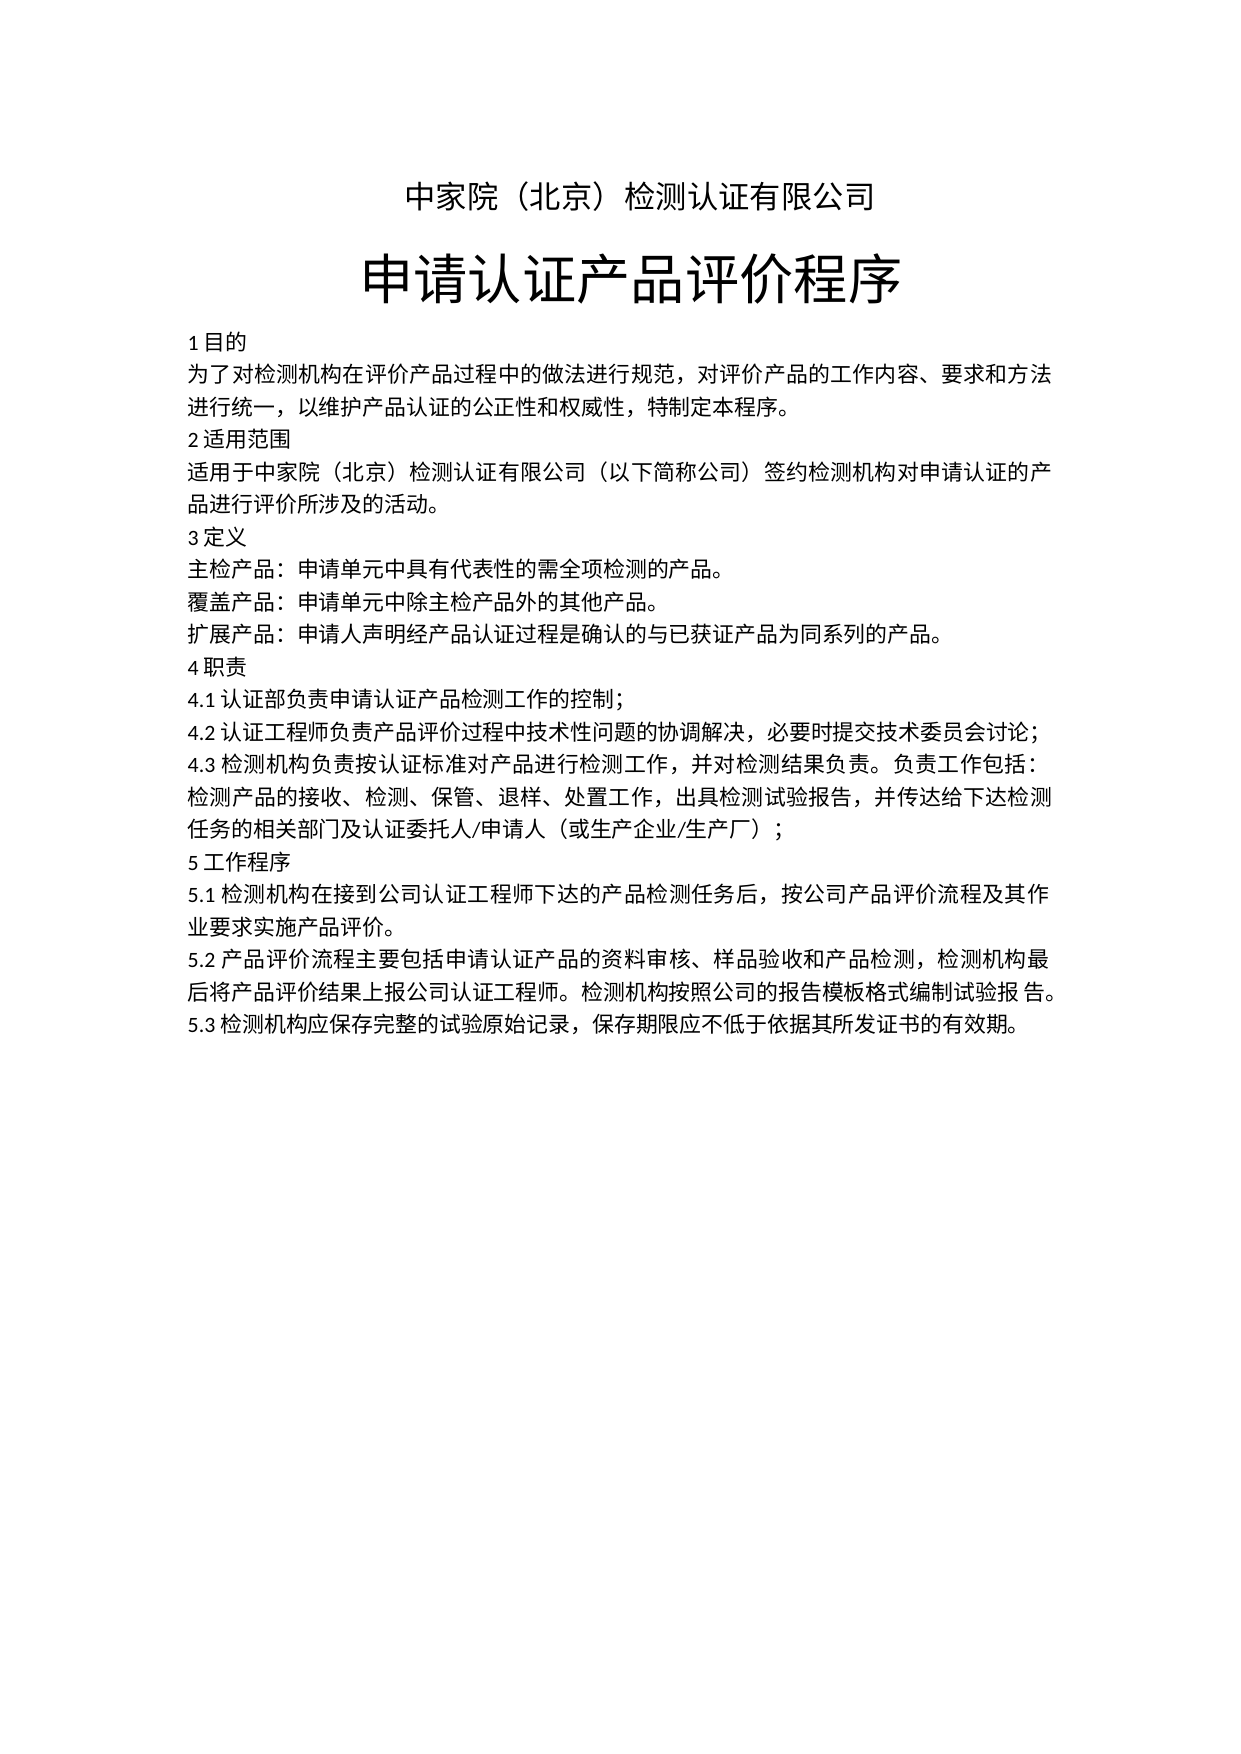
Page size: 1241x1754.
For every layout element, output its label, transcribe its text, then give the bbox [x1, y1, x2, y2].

subtitle 中家院（北京）检测认证有限公司 [227, 162, 1053, 227]
text 5.1 检测机构在接到公司认证工程师下达的产品检测任务后，按公司产品评价流程及其作 业要求实施产品评价。 [187, 877, 1053, 942]
text 5.2 产品评价流程主要包括申请认证产品的资料审核、样品验收和产品检测，检测机构最 后将产品评价结果上报公司认证工程师。检测机构按照公司的报告模板格式编制试验报 告。 [187, 942, 1053, 1007]
text 4.3 检测机构负责按认证标准对产品进行检测工作，并对检测结果负责。负责工作包括： 检测产品的接收、检测、保管、退样、处置工作，出具检测试验报告，并传达给下达检测 任务的相关部门及认证委托人/申请人（或生产企业/生产厂）； [187, 747, 1053, 844]
text 为了对检测机构在评价产品过程中的做法进行规范，对评价产品的工作内容、要求和方法进行统一，以维护产品认证的公正性和权威性，特制定本程序。 [187, 357, 1053, 422]
text 1 目的 [187, 324, 1053, 357]
text 覆盖产品：申请单元中除主检产品外的其他产品。 [187, 584, 1053, 617]
text 扩展产品：申请人声明经产品认证过程是确认的与已获证产品为同系列的产品。 [187, 617, 1053, 649]
text 5.3 检测机构应保存完整的试验原始记录，保存期限应不低于依据其所发证书的有效期。 [187, 1007, 1053, 1039]
text 4.1 认证部负责申请认证产品检测工作的控制； [187, 682, 1053, 714]
text 适用于中家院（北京）检测认证有限公司（以下简称公司）签约检测机构对申请认证的产品进行评价所涉及的活动。 [187, 454, 1053, 519]
text 4 职责 [187, 649, 1053, 682]
text 申请认证产品评价程序 [261, 227, 1000, 324]
text 2 适用范围 [187, 422, 1053, 454]
text 3 定义 [187, 519, 1053, 552]
text 主检产品：申请单元中具有代表性的需全项检测的产品。 [187, 552, 1053, 584]
text 4.2 认证工程师负责产品评价过程中技术性问题的协调解决，必要时提交技术委员会讨论； [187, 714, 1053, 747]
text 5 工作程序 [187, 844, 1053, 877]
